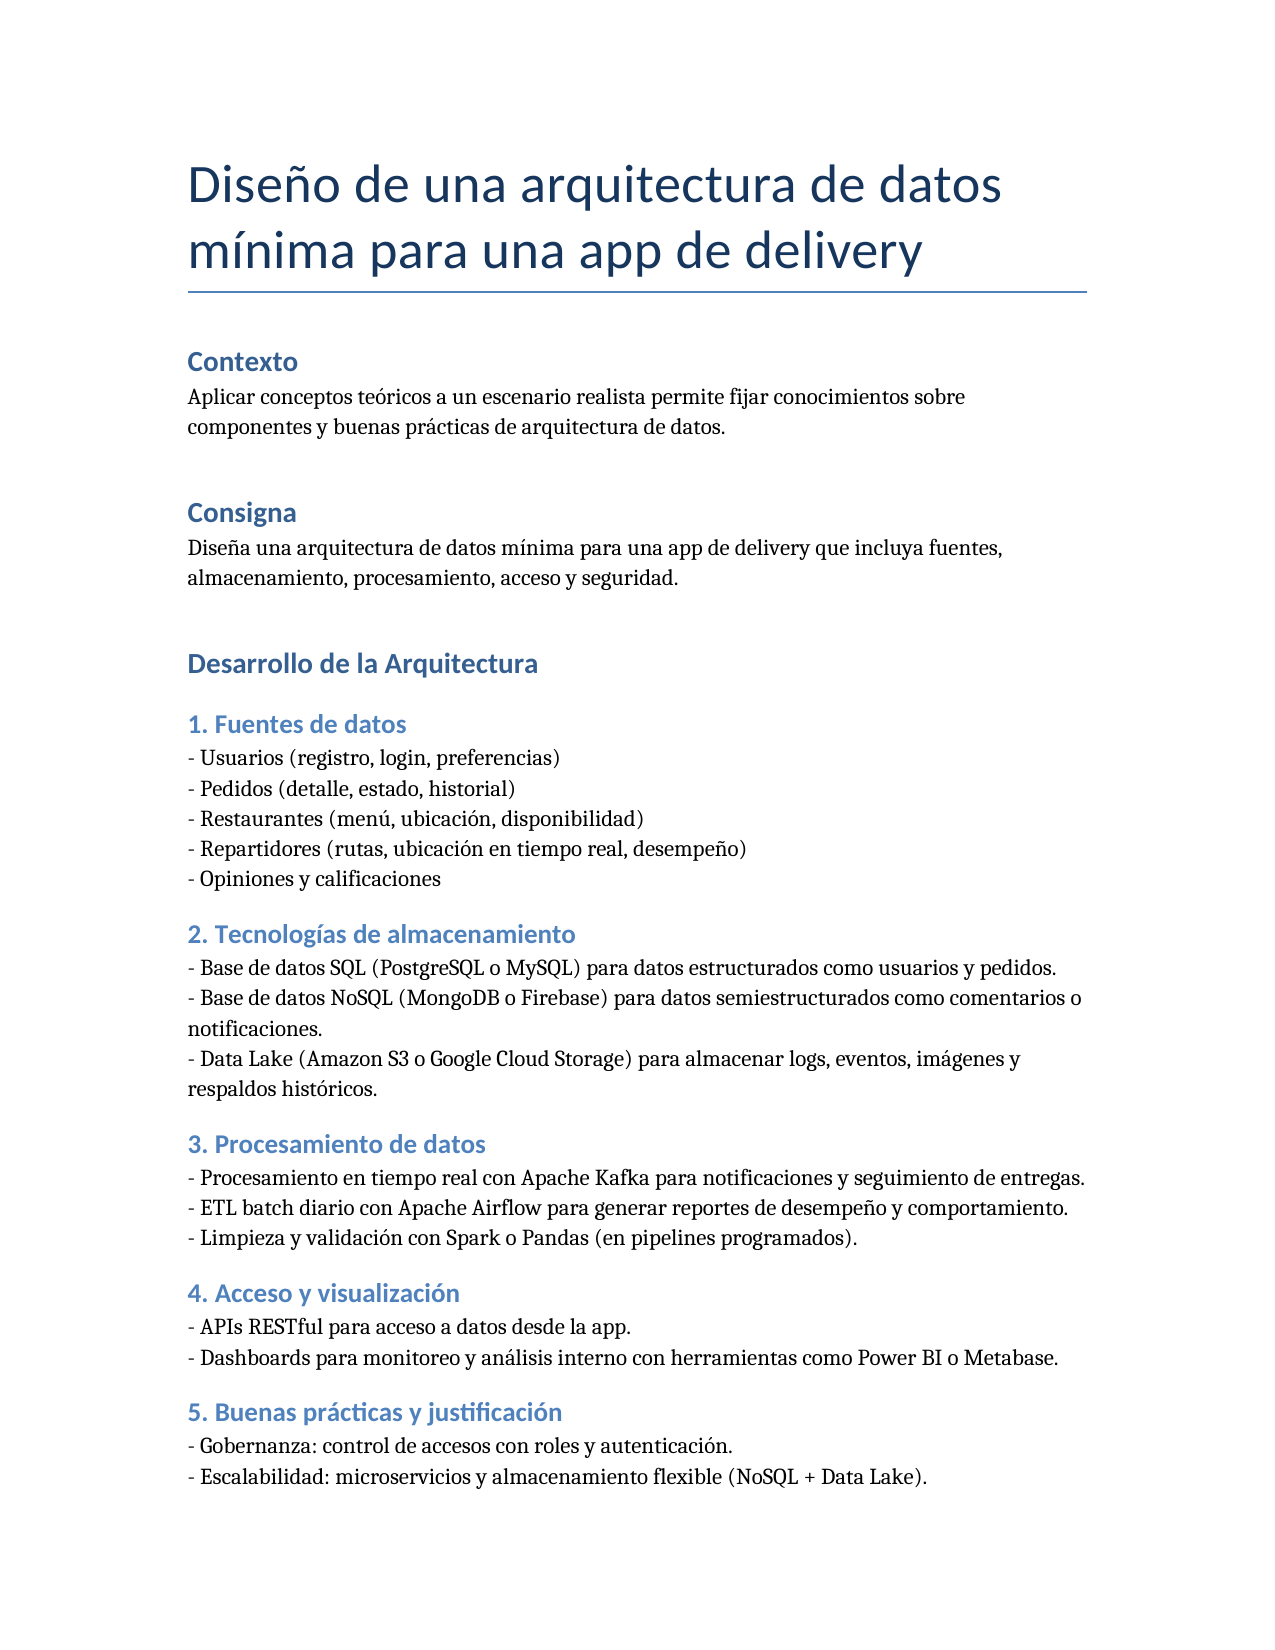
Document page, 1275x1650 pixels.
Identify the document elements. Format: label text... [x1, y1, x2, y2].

subtitle Consigna [187, 494, 1087, 530]
subtitle 3. Procesamiento de datos [187, 1127, 1087, 1160]
text - APIs RESTful para acceso a datos desde la app. - Dashboards para monitoreo y análisis interno con herramientas como Power BI o Metabase. [187, 1314, 1087, 1371]
subtitle Contexto [187, 343, 1087, 378]
subtitle 2. Tecnologías de almacenamiento [187, 917, 1087, 950]
text - Base de datos SQL (PostgreSQL o MySQL) para datos estructurados como usuarios y pedidos. - Base de datos NoSQL (MongoDB o Firebase) para datos semiestructurados como comentarios o notificaciones. - Data Lake (Amazon S3 o Google Cloud Storage) para almacenar logs, eventos, imágenes y respaldos históricos. [187, 955, 1087, 1102]
subtitle Desarrollo de la Arquitectura [187, 645, 1087, 681]
subtitle 1. Fuentes de datos [187, 707, 1087, 740]
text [187, 1433, 1087, 1490]
text - Usuarios (registro, login, preferencias) - Pedidos (detalle, estado, historial) - Restaurantes (menú, ubicación, disponibilidad) - Repartidores (rutas, ubicación en tiempo real, desempeño) - Opiniones y calificaciones [187, 745, 1087, 892]
subtitle 4. Acceso y visualización [187, 1276, 1087, 1309]
subtitle 5. Buenas prácticas y justificación [187, 1395, 1087, 1428]
title Diseño de una arquitectura de datos mínima para una app de delivery [187, 150, 1087, 293]
text Aplicar conceptos teóricos a un escenario realista permite fijar conocimientos sobre componentes y buenas prácticas de arquitectura de datos. [187, 384, 1087, 440]
text Diseña una arquitectura de datos mínima para una app de delivery que incluya fuentes, almacenamiento, procesamiento, acceso y seguridad. [187, 535, 1087, 592]
text - Procesamiento en tiempo real con Apache Kafka para notificaciones y seguimiento de entregas. - ETL batch diario con Apache Airflow para generar reportes de desempeño y comportamiento. - Limpieza y validación con Spark o Pandas (en pipelines programados). [187, 1165, 1087, 1251]
